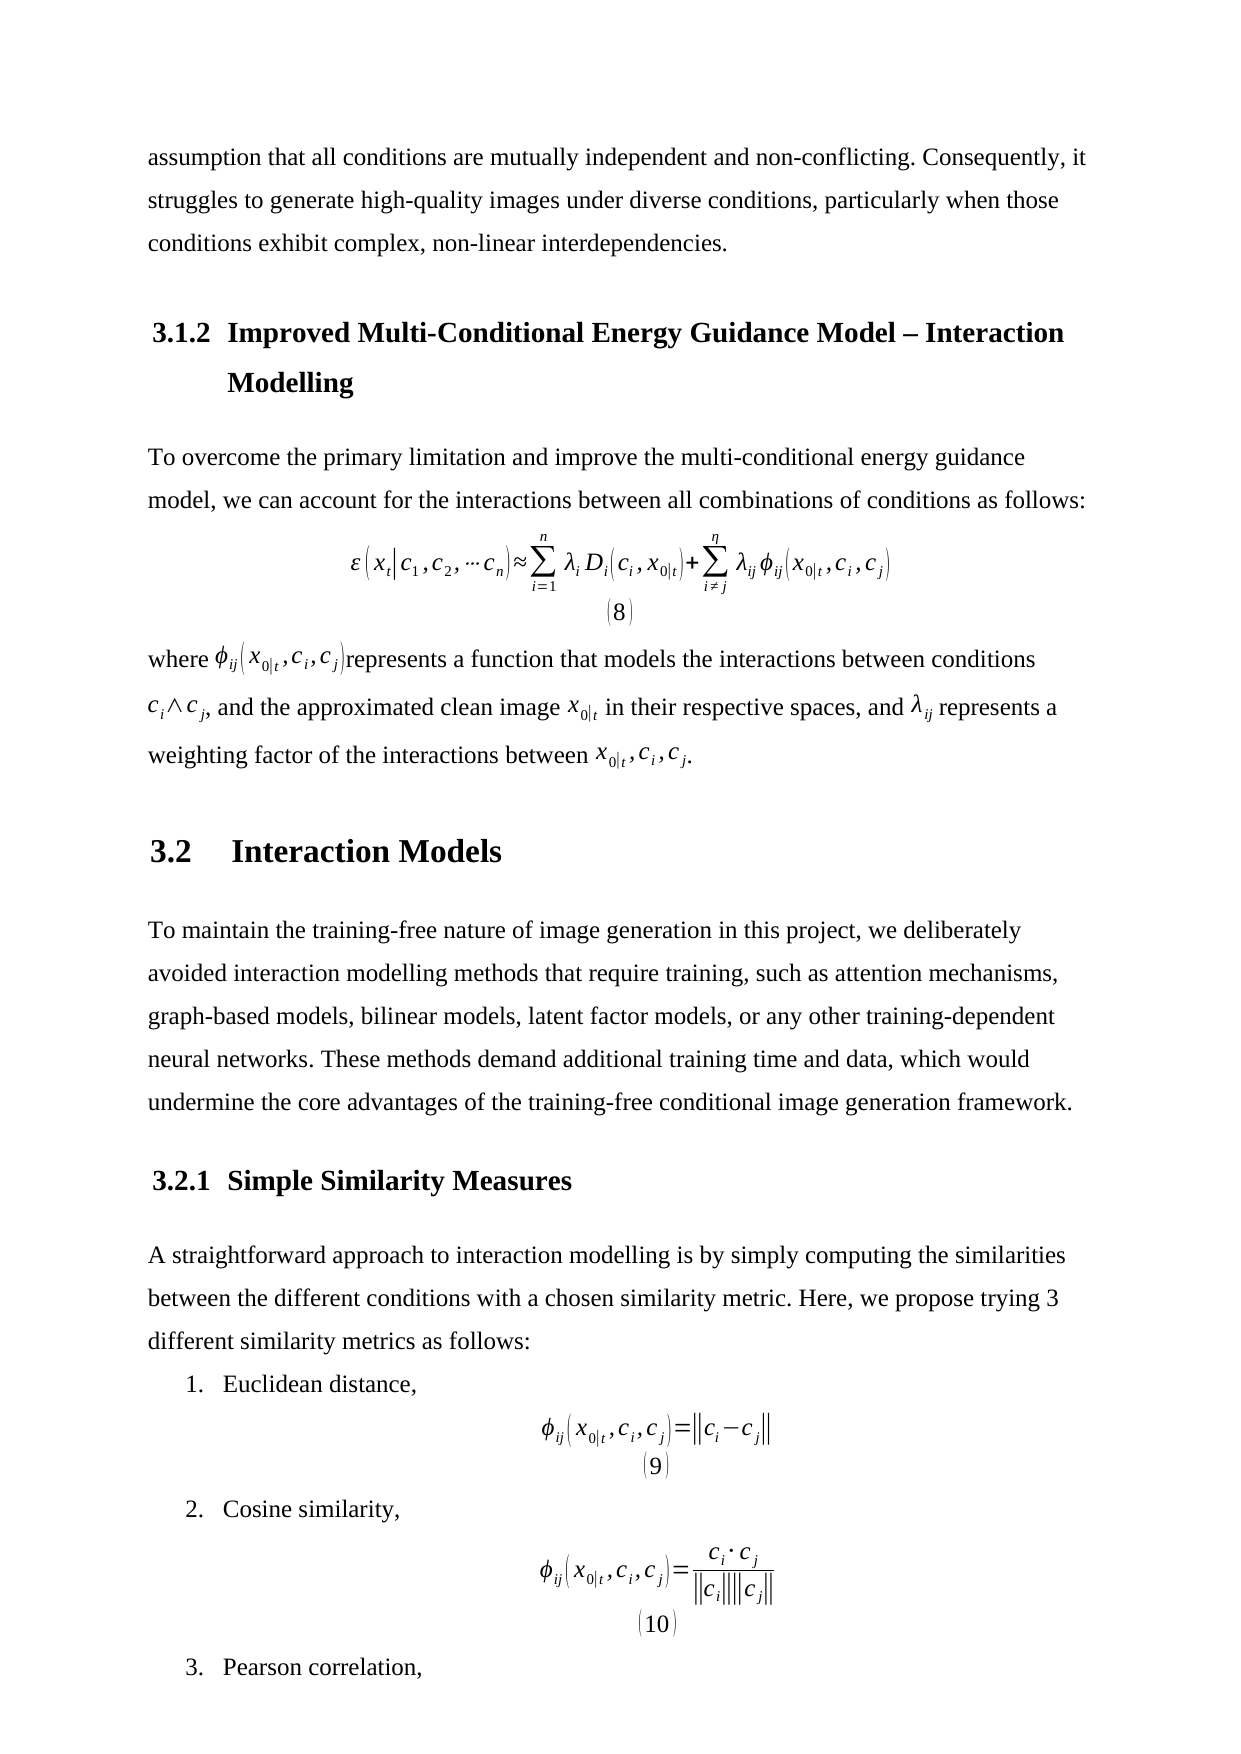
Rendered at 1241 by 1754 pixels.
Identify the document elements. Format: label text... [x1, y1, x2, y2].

text To overcome the primary limitation and improve the multi-conditional energy guidance model, we can account for the interactions between all combinations of conditions as follows: [148, 442, 1093, 513]
subtitle Improved Multi-Conditional Energy Guidance Model – Interaction Modelling [152, 315, 1093, 398]
list Cosine similarity, [185, 1494, 1093, 1523]
text where represents a function that models the interactions between conditions , and the approximated clean image in their respective spaces, and represents a weighting factor of the interactions between . [148, 640, 1093, 771]
list Pearson correlation, [185, 1652, 1093, 1681]
subtitle Simple Similarity Measures [152, 1163, 1093, 1197]
text A straightforward approach to interaction modelling is by simply computing the similarities between the different conditions with a chosen similarity metric. Here, we propose trying 3 different similarity metrics as follows: [148, 1240, 1093, 1355]
subtitle Interaction Models [150, 831, 1093, 869]
list Euclidean distance, [185, 1369, 1093, 1398]
text To maintain the training-free nature of image generation in this project, we deliberately avoided interaction modelling methods that require training, such as attention mechanisms, graph-based models, bilinear models, latent factor models, or any other training-dependent neural networks. These methods demand additional training time and data, which would undermine the core advantages of the training-free conditional image generation framework. [148, 915, 1093, 1116]
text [148, 142, 1093, 257]
